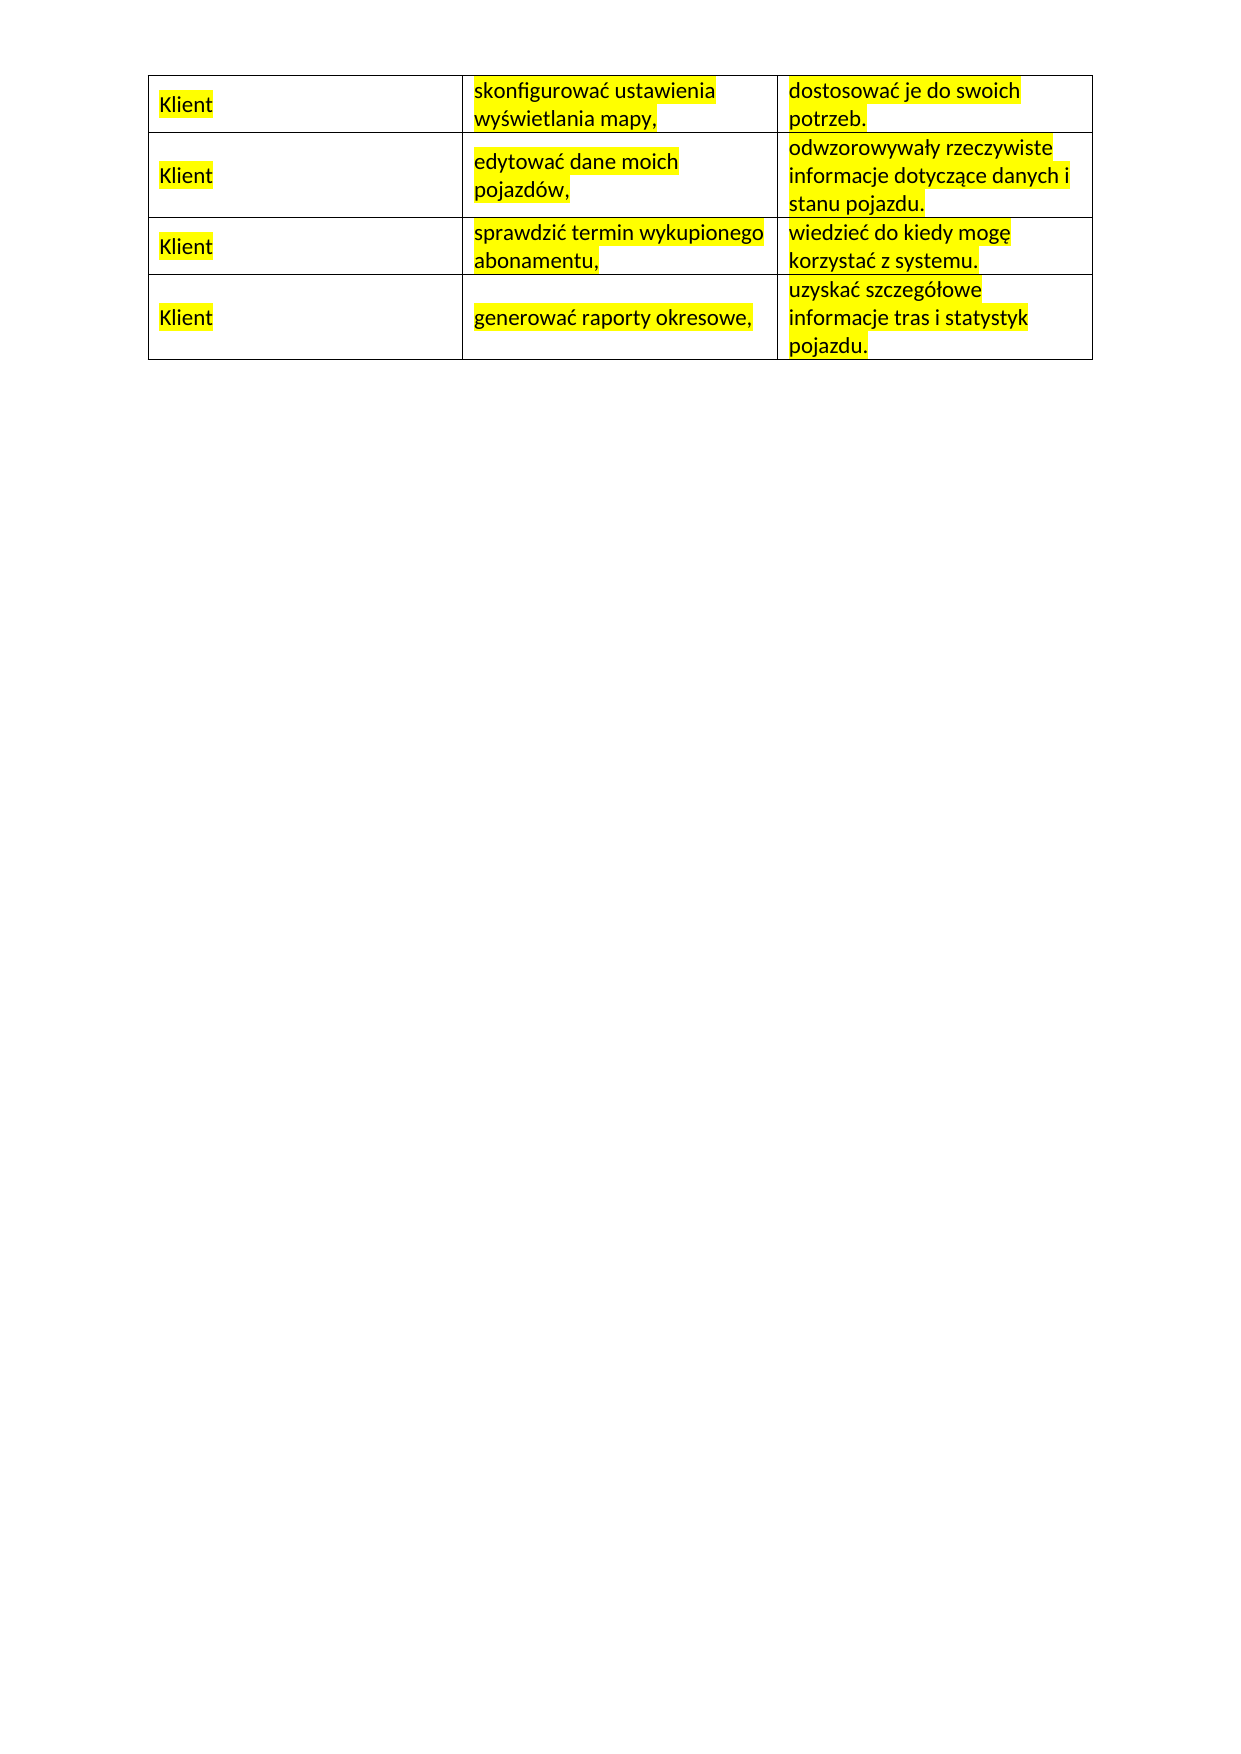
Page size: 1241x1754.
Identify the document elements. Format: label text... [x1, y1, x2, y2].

table_cell sprawdzić termin wykupionego abonamentu, [599, 218, 777, 274]
table_cell Klient [149, 133, 462, 217]
table_cell wiedzieć do kiedy mogę korzystać z systemu. [979, 218, 1092, 274]
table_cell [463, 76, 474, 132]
table_cell Klient [149, 76, 462, 132]
table_cell odwzorowywały rzeczywiste informacje dotyczące danych i stanu pojazdu. [925, 133, 1092, 217]
table_cell dostosować je do swoich potrzeb. [867, 76, 1092, 132]
table_cell uzyskać szczegółowe informacje tras i statystyk pojazdu. [868, 275, 1092, 359]
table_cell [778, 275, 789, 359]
table_cell skonfigurować ustawienia wyświetlania mapy, [657, 76, 777, 132]
table_cell generować raporty okresowe, [463, 275, 777, 359]
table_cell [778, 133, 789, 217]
table_cell Klient [149, 218, 462, 274]
table_cell Klient [149, 275, 462, 359]
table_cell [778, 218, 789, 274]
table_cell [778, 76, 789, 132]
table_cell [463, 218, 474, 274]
table_cell edytować dane moich pojazdów, [463, 133, 777, 217]
